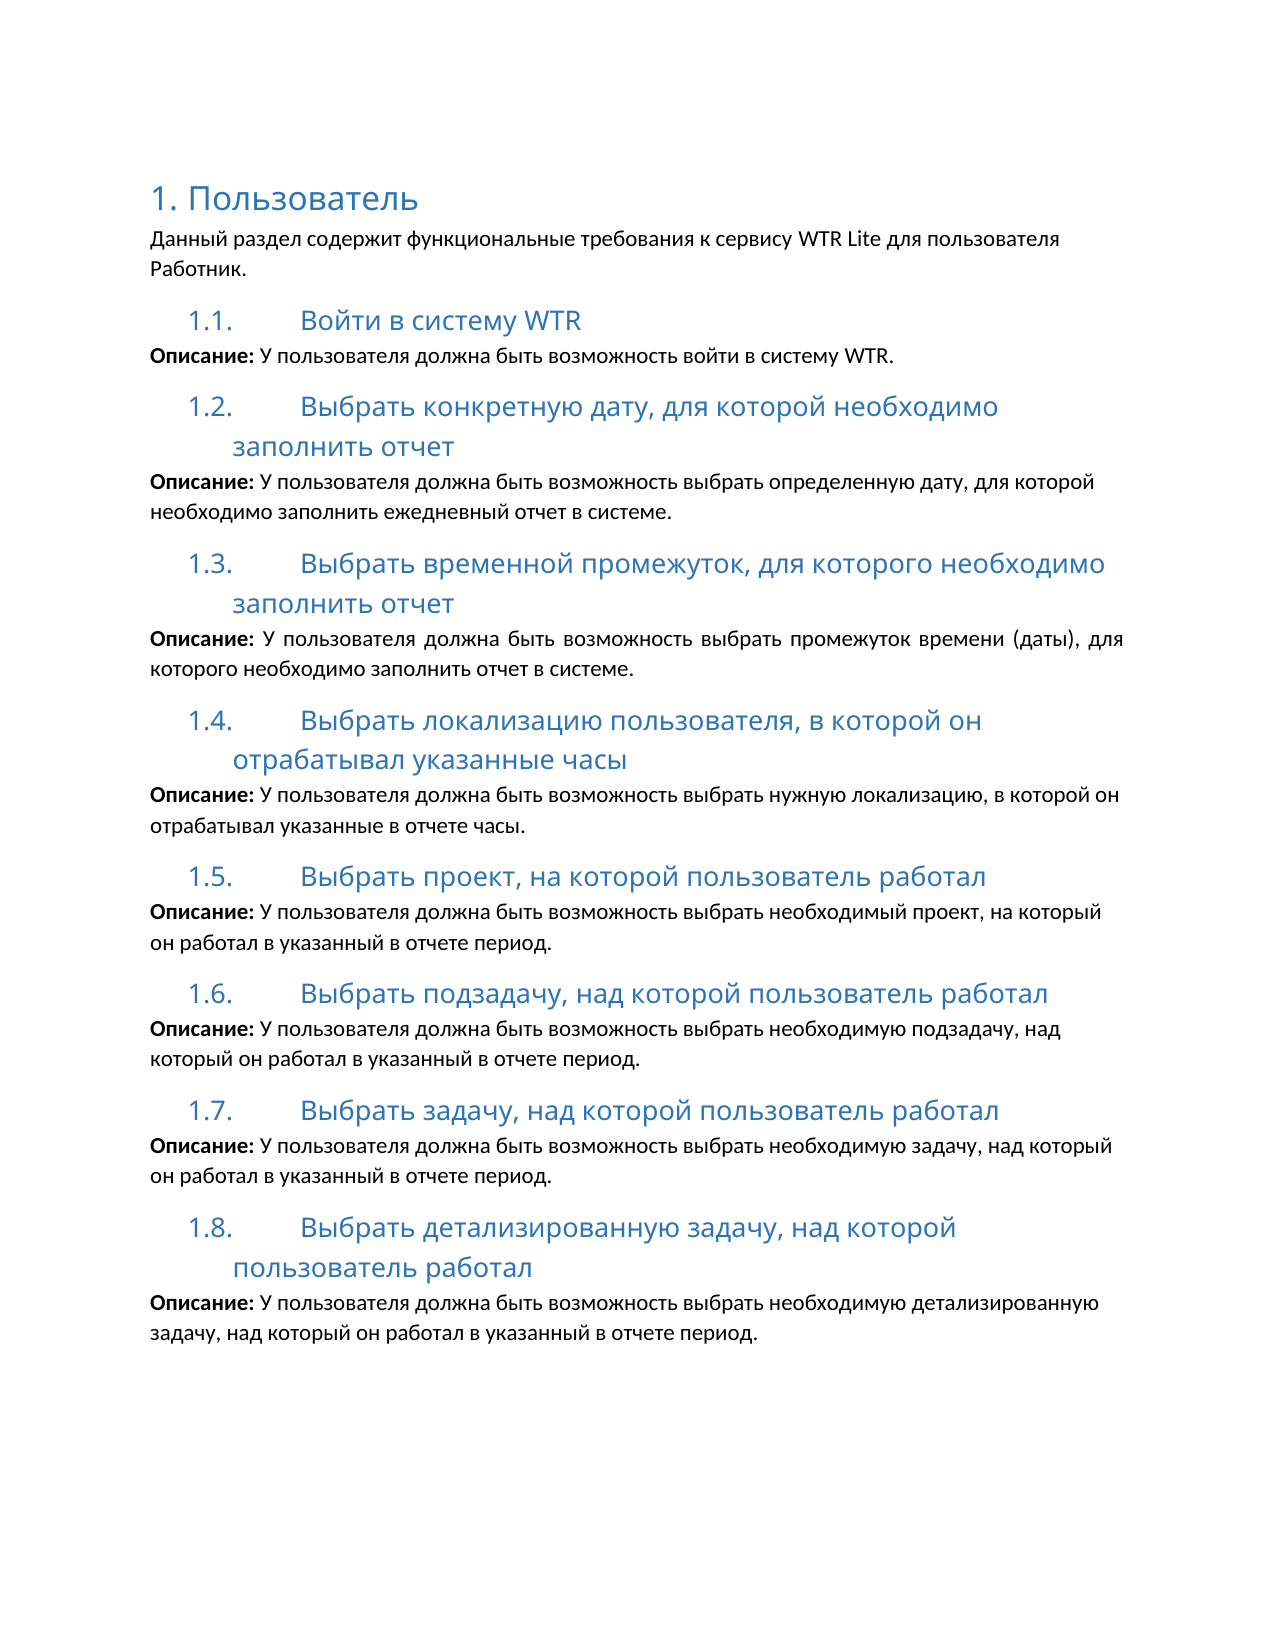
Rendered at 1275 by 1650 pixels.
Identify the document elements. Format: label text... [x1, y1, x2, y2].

subtitle Выбрать задачу, над которой пользователь работал [187, 1091, 1125, 1128]
subtitle Выбрать подзадачу, над которой пользователь работал [187, 974, 1125, 1011]
text Описание: У пользователя должна быть возможность войти в систему WTR. [150, 341, 1125, 369]
text Описание: У пользователя должна быть возможность выбрать необходимый проект, на который он работал в указанный в отчете период. [150, 897, 1125, 956]
subtitle Выбрать детализированную задачу, над которой пользователь работал [187, 1208, 1125, 1285]
subtitle Войти в систему WTR [187, 301, 1125, 338]
text Описание: У пользователя должна быть возможность выбрать определенную дату, для которой необходимо заполнить ежедневный отчет в системе. [150, 467, 1125, 526]
subtitle Пользователь [150, 175, 1125, 220]
text Данный раздел содержит функциональные требования к сервису WTR Lite для пользователя Работник. [150, 224, 1125, 282]
text Описание: У пользователя должна быть возможность выбрать нужную локализацию, в которой он отрабатывал указанные в отчете часы. [150, 781, 1125, 839]
subtitle Выбрать проект, на которой пользователь работал [187, 858, 1125, 894]
text Описание: У пользователя должна быть возможность выбрать необходимую детализированную задачу, над который он работал в указанный в отчете период. [150, 1288, 1125, 1346]
text Описание: У пользователя должна быть возможность выбрать промежуток времени (даты), для которого необходимо заполнить отчет в системе. [150, 624, 1125, 682]
text Описание: У пользователя должна быть возможность выбрать необходимую подзадачу, над который он работал в указанный в отчете период. [150, 1014, 1125, 1073]
subtitle Выбрать конкретную дату, для которой необходимо заполнить отчет [187, 388, 1125, 464]
subtitle Выбрать временной промежуток, для которого необходимо заполнить отчет [187, 544, 1125, 621]
text Описание: У пользователя должна быть возможность выбрать необходимую задачу, над который он работал в указанный в отчете период. [150, 1131, 1125, 1189]
subtitle Выбрать локализацию пользователя, в которой он отрабатывал указанные часы [187, 701, 1125, 778]
